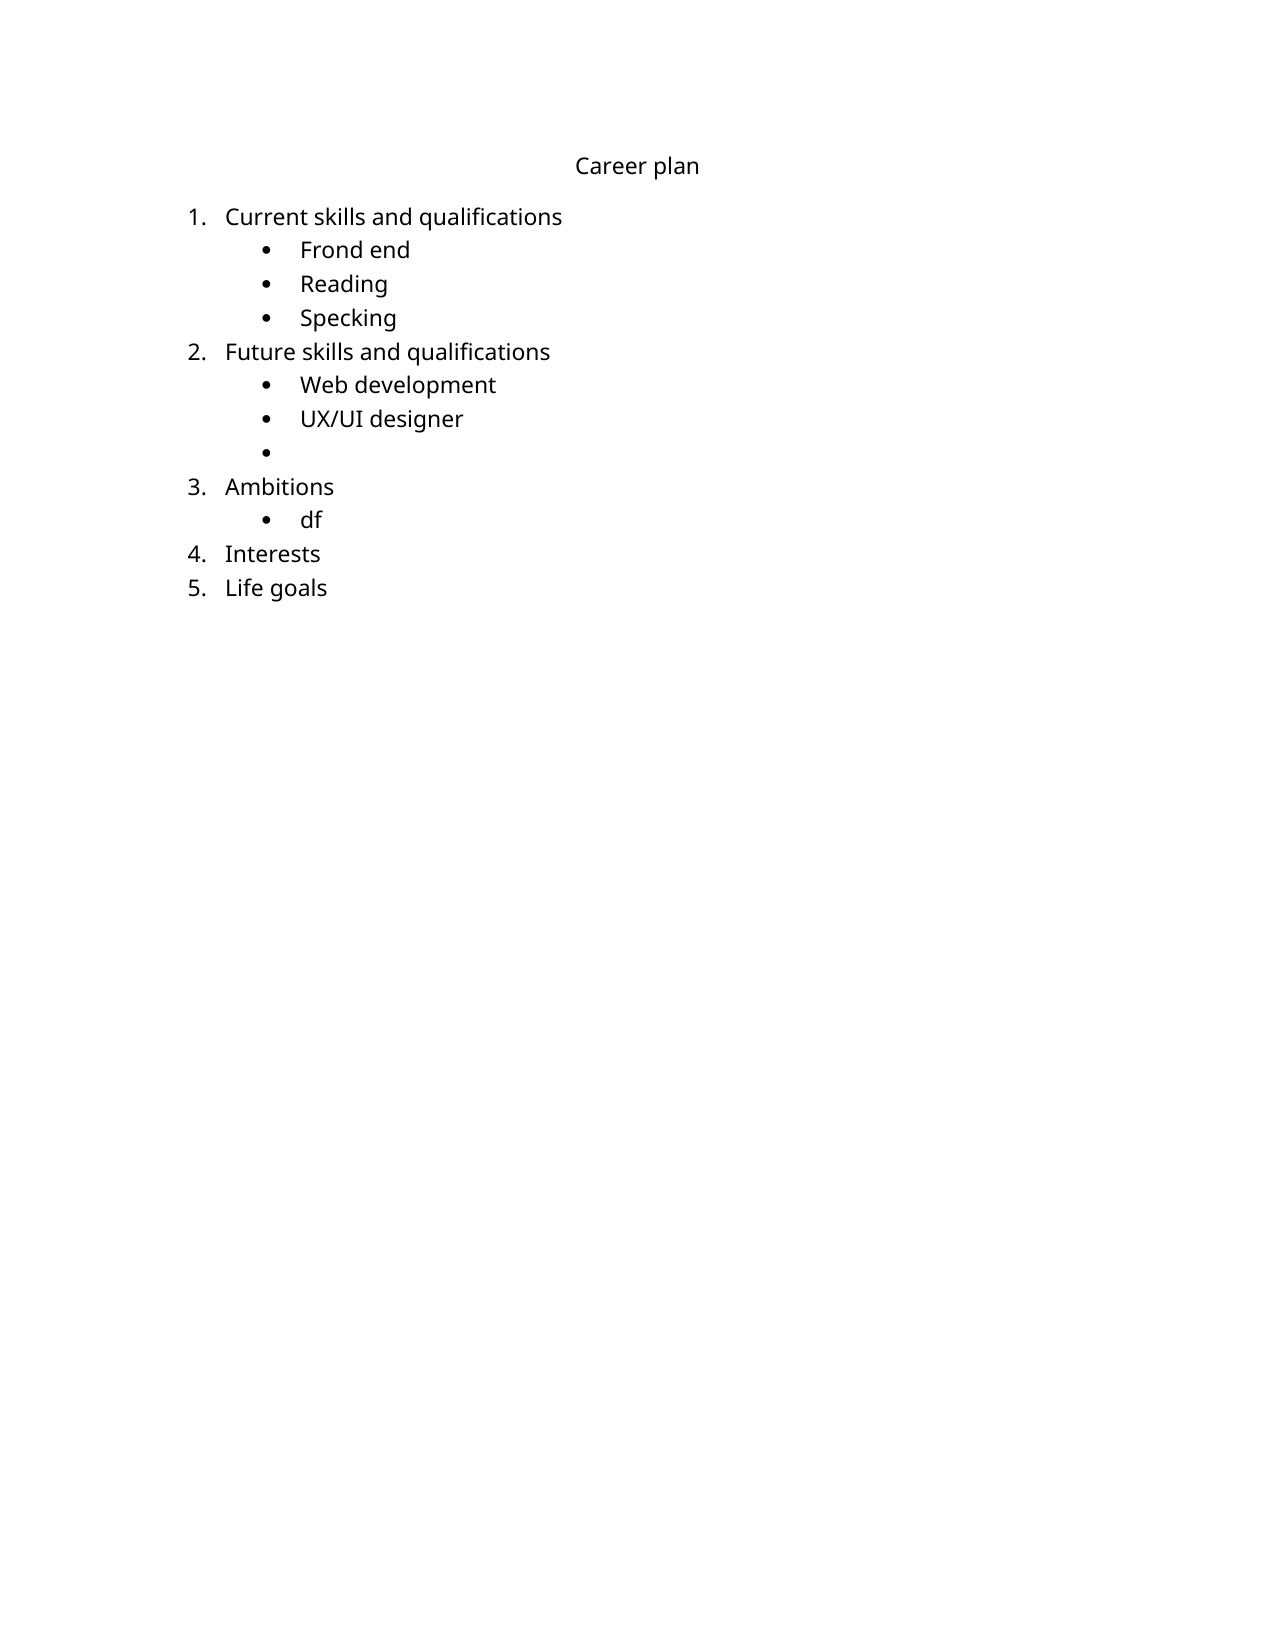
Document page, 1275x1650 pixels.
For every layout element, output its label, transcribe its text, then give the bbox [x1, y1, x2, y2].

list Life goals [187, 572, 1125, 603]
list Current skills and qualifications [187, 200, 1125, 232]
list Reading [262, 268, 1125, 299]
list Ambitions [187, 470, 1125, 502]
list Future skills and qualifications [187, 335, 1125, 367]
text Career plan [150, 150, 1125, 181]
list Web development [262, 369, 1125, 400]
list df [262, 504, 1125, 535]
list Interests [187, 538, 1125, 569]
list Specking [262, 302, 1125, 333]
list Frond end [262, 234, 1125, 265]
list UX/UI designer [262, 403, 1125, 434]
